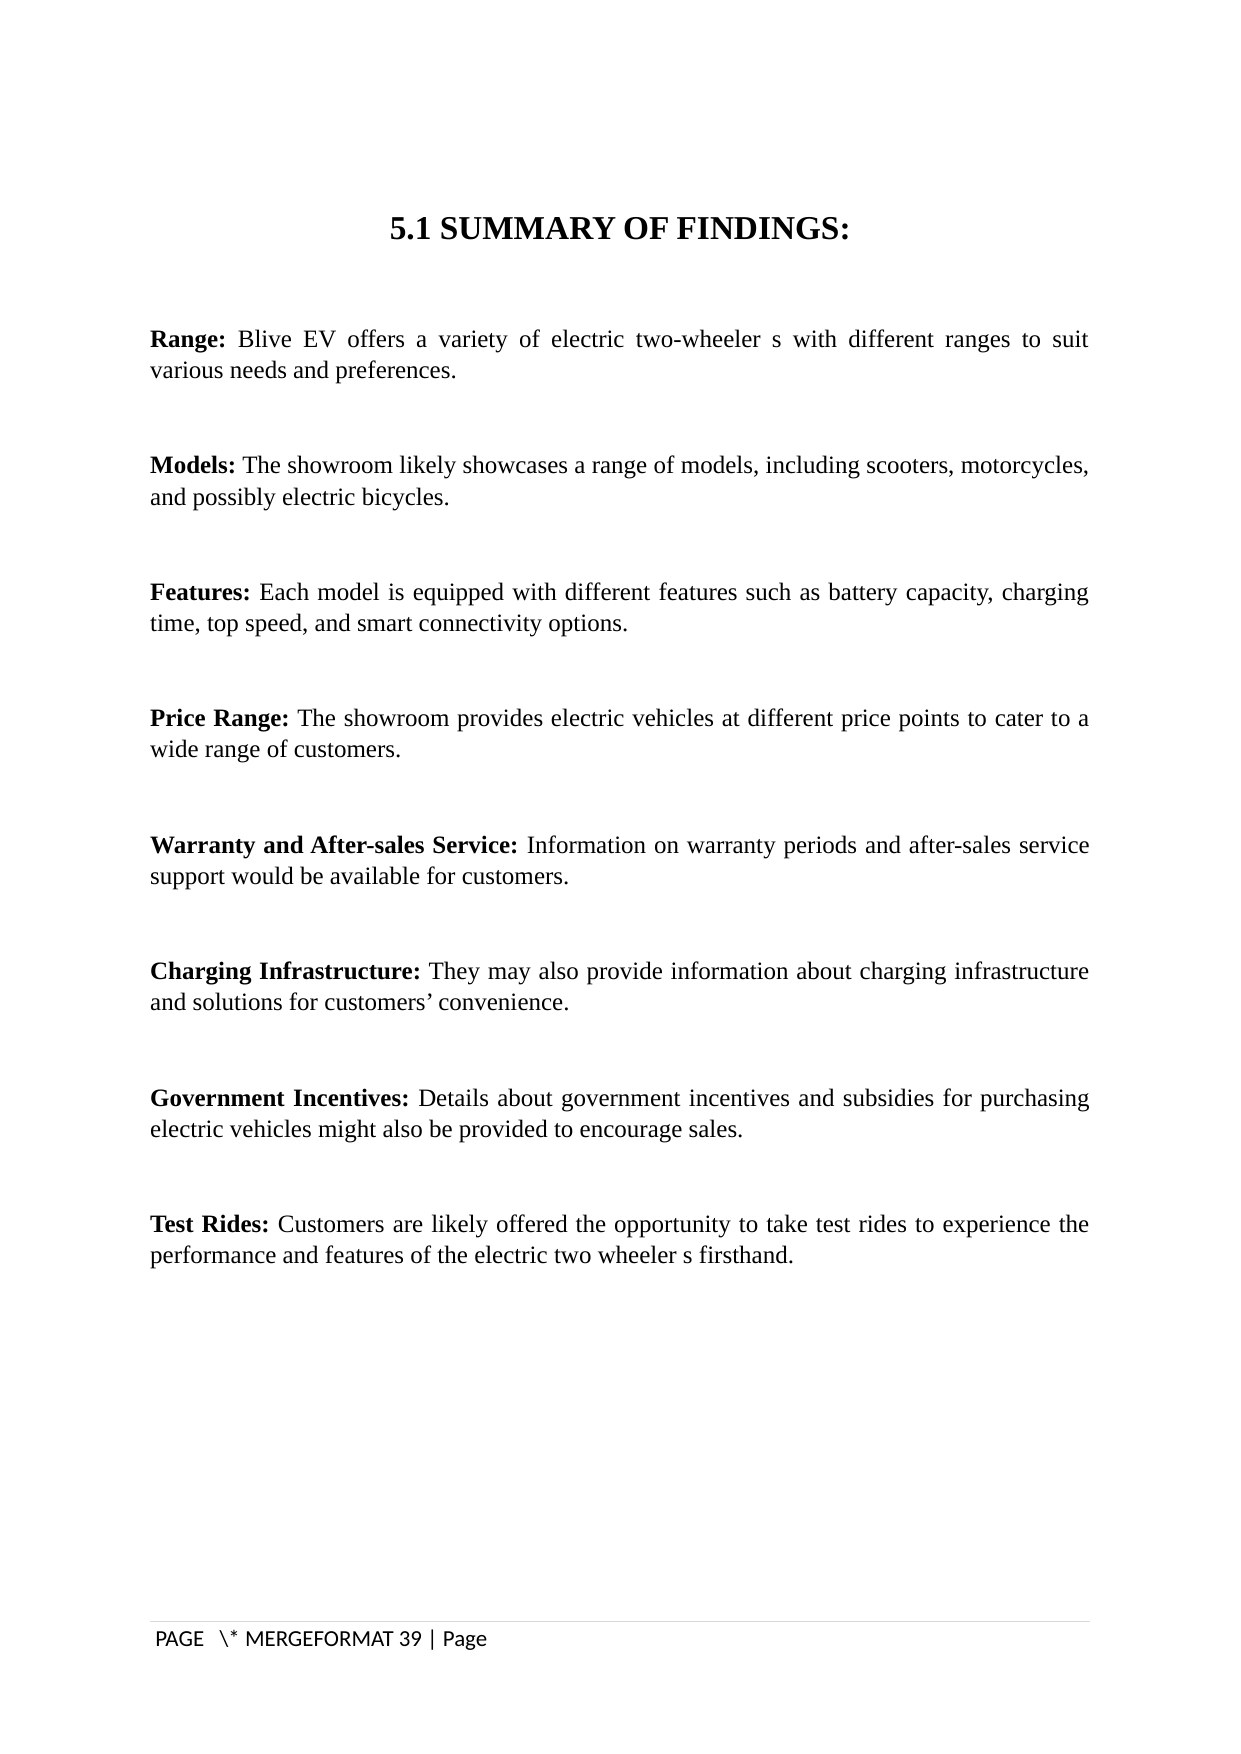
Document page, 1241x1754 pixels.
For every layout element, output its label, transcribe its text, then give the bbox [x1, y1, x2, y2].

text Models: The showroom likely showcases a range of models, including scooters, motorcycles, and possibly electric bicycles. [150, 451, 1090, 510]
text Features: Each model is equipped with different features such as battery capacity, charging time, top speed, and smart connectivity options. [150, 577, 1090, 637]
text Price Range: The showroom provides electric vehicles at different price points to cater to a wide range of customers. [150, 703, 1090, 763]
text Warranty and After-sales Service: Information on warranty periods and after-sales service support would be available for customers. [150, 830, 1090, 890]
text Government Incentives: Details about government incentives and subsidies for purchasing electric vehicles might also be provided to encourage sales. [150, 1083, 1090, 1143]
text Range: Blive EV offers a variety of electric two-wheeler s with different ranges to suit various needs and preferences. [150, 324, 1090, 384]
text 5.1 SUMMARY OF FINDINGS: [150, 208, 1090, 246]
text Test Rides: Customers are likely offered the opportunity to take test rides to experience the performance and features of the electric two wheeler s firsthand. [150, 1209, 1090, 1269]
text Charging Infrastructure: They may also provide information about charging infrastructure and solutions for customers’ convenience. [150, 956, 1090, 1016]
